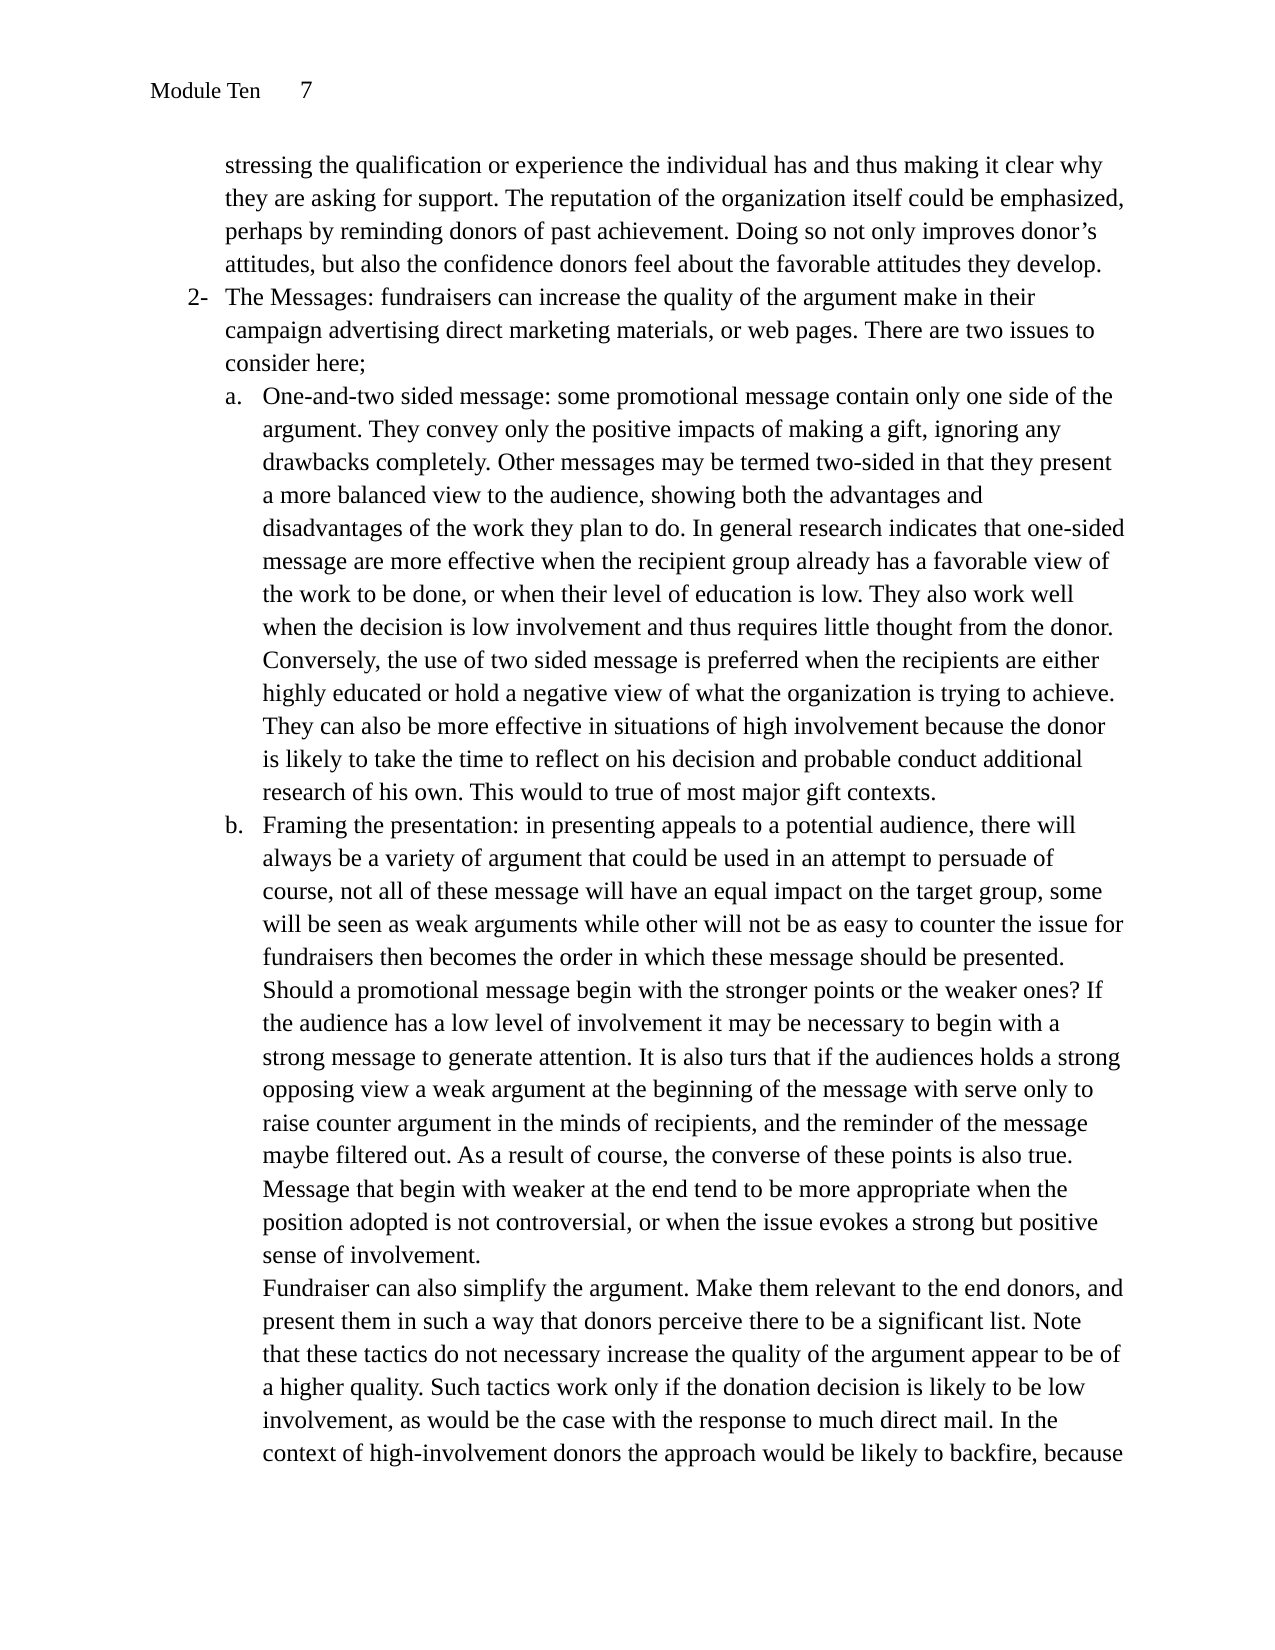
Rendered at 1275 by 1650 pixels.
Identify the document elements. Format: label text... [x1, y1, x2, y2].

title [187, 150, 1125, 278]
title One-and-two sided message: some promotional message contain only one side of the argument. They convey only the positive impacts of making a gift, ignoring any drawbacks completely. Other messages may be termed two-sided in that they present a more balanced view to the audience, showing both the advantages and disadvantages of the work they plan to do. In general research indicates that one-sided message are more effective when the recipient group already has a favorable view of the work to be done, or when their level of education is low. They also work well when the decision is low involvement and thus requires little thought from the donor. Conversely, the use of two sided message is preferred when the recipients are either highly educated or hold a negative view of what the organization is trying to achieve. They can also be more effective in situations of high involvement because the donor is likely to take the time to reflect on his decision and probable conduct additional research of his own. This would to true of most major gift contexts. [225, 381, 1125, 806]
title Framing the presentation: in presenting appeals to a potential audience, there will always be a variety of argument that could be used in an attempt to persuade of course, not all of these message will have an equal impact on the target group, some will be seen as weak arguments while other will not be as easy to counter the issue for fundraisers then becomes the order in which these message should be presented. Should a promotional message begin with the stronger points or the weaker ones? If the audience has a low level of involvement it may be necessary to begin with a strong message to generate attention. It is also turs that if the audiences holds a strong opposing view a weak argument at the beginning of the message with serve only to raise counter argument in the minds of recipients, and the reminder of the message maybe filtered out. As a result of course, the converse of these points is also true. Message that begin with weaker at the end tend to be more appropriate when the position adopted is not controversial, or when the issue evokes a strong but positive sense of involvement. [225, 810, 1125, 1268]
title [262, 1273, 1125, 1467]
title The Messages: fundraisers can increase the quality of the argument make in their campaign advertising direct marketing materials, or web pages. There are two issues to consider here; [187, 282, 1125, 377]
